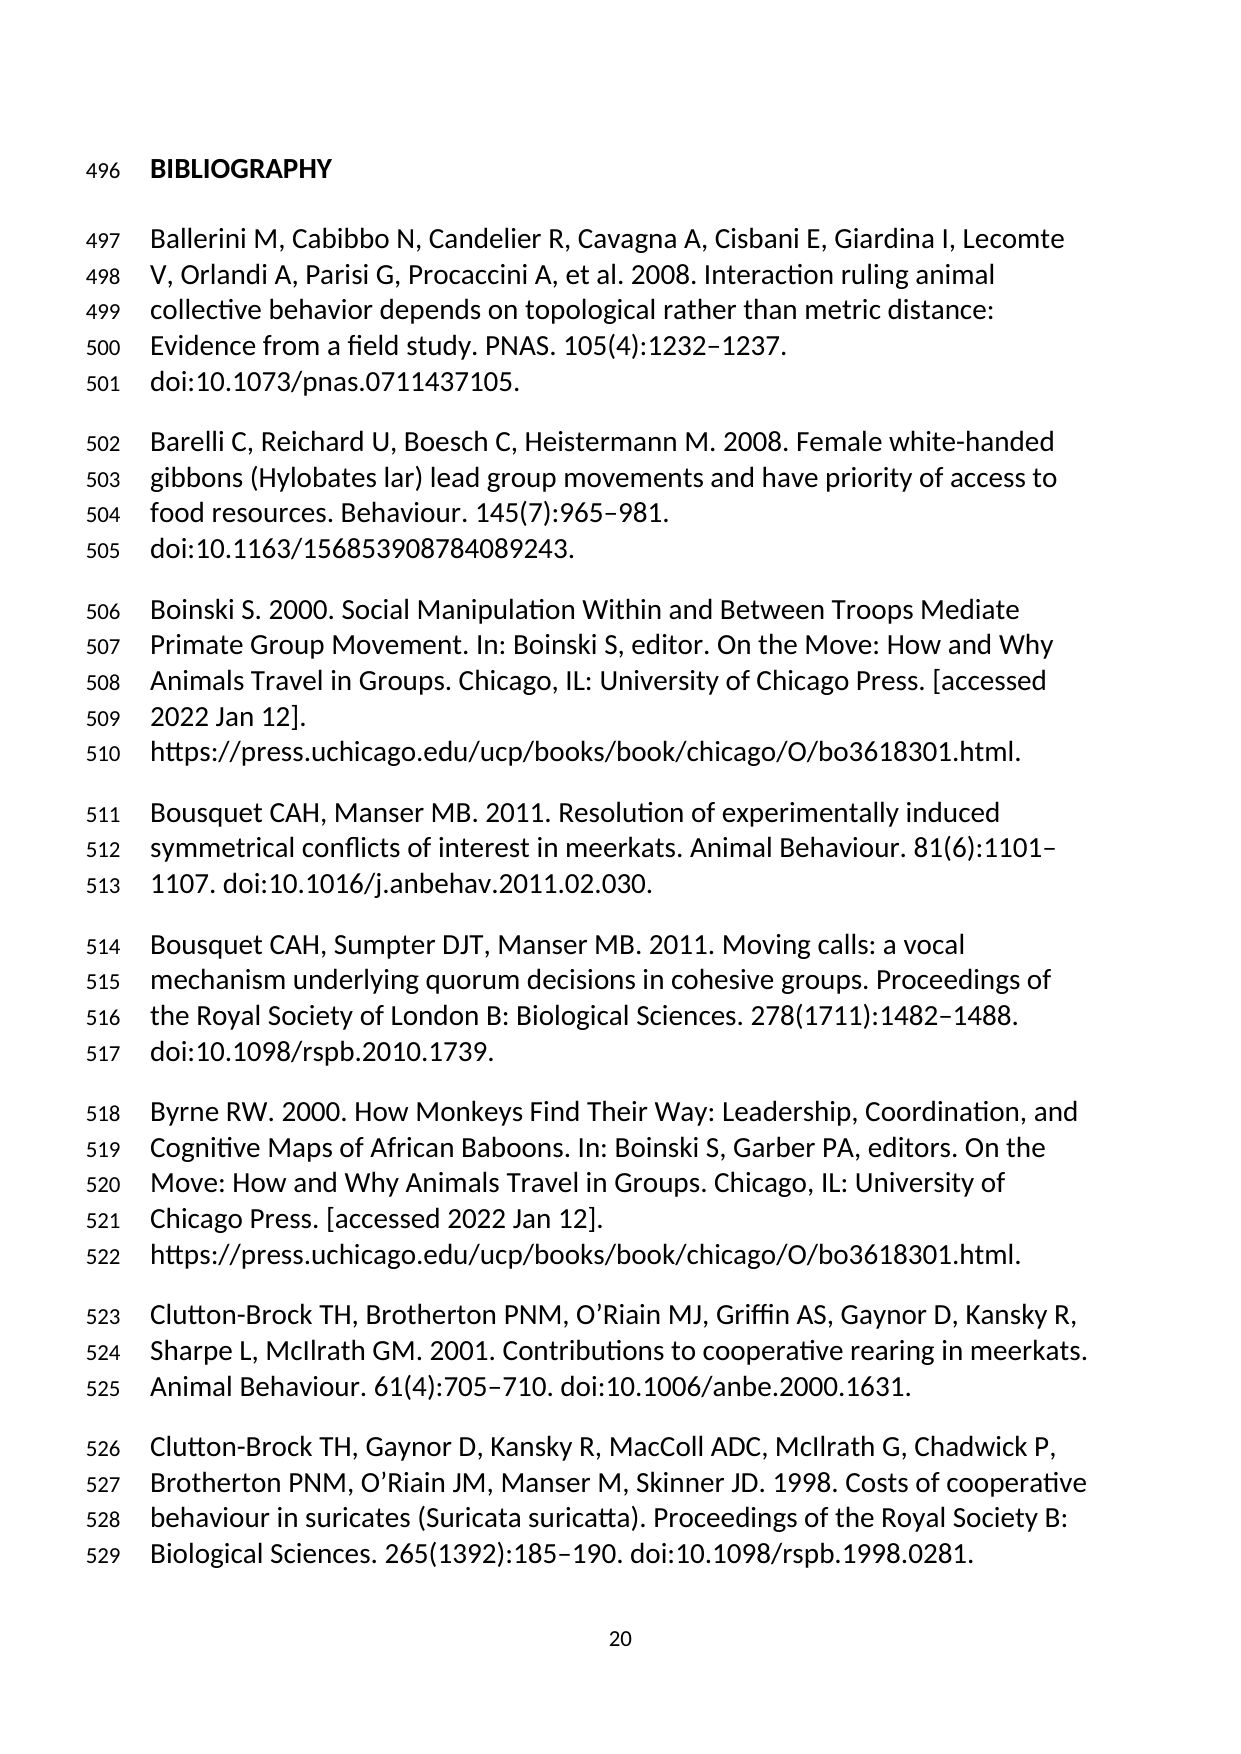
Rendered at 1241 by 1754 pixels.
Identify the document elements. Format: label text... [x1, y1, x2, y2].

text Bousquet CAH, Manser MB. 2011. Resolution of experimentally induced symmetrical conflicts of interest in meerkats. Animal Behaviour. 81(6):1101–1107. doi:10.1016/j.anbehav.2011.02.030. [150, 794, 1090, 901]
text Clutton-Brock TH, Brotherton PNM, O’Riain MJ, Griffin AS, Gaynor D, Kansky R, Sharpe L, McIlrath GM. 2001. Contributions to cooperative rearing in meerkats. Animal Behaviour. 61(4):705–710. doi:10.1006/anbe.2000.1631. [150, 1296, 1090, 1403]
text Ballerini M, Cabibbo N, Candelier R, Cavagna A, Cisbani E, Giardina I, Lecomte V, Orlandi A, Parisi G, Procaccini A, et al. 2008. Interaction ruling animal collective behavior depends on topological rather than metric distance: Evidence from a field study. PNAS. 105(4):1232–1237. doi:10.1073/pnas.0711437105. [150, 220, 1090, 398]
text BIBLIOGRAPHY [150, 150, 1090, 186]
text Clutton-Brock TH, Gaynor D, Kansky R, MacColl ADC, McIlrath G, Chadwick P, Brotherton PNM, O’Riain JM, Manser M, Skinner JD. 1998. Costs of cooperative behaviour in suricates (Suricata suricatta). Proceedings of the Royal Society B: Biological Sciences. 265(1392):185–190. doi:10.1098/rspb.1998.0281. [150, 1428, 1090, 1571]
text Barelli C, Reichard U, Boesch C, Heistermann M. 2008. Female white-handed gibbons (Hylobates lar) lead group movements and have priority of access to food resources. Behaviour. 145(7):965–981. doi:10.1163/156853908784089243. [150, 423, 1090, 566]
text Boinski S. 2000. Social Manipulation Within and Between Troops Mediate Primate Group Movement. In: Boinski S, editor. On the Move: How and Why Animals Travel in Groups. Chicago, IL: University of Chicago Press. [accessed 2022 Jan 12]. https://press.uchicago.edu/ucp/books/book/chicago/O/bo3618301.html. [150, 591, 1090, 769]
text Bousquet CAH, Sumpter DJT, Manser MB. 2011. Moving calls: a vocal mechanism underlying quorum decisions in cohesive groups. Proceedings of the Royal Society of London B: Biological Sciences. 278(1711):1482–1488. doi:10.1098/rspb.2010.1739. [150, 926, 1090, 1068]
text Byrne RW. 2000. How Monkeys Find Their Way: Leadership, Coordination, and Cognitive Maps of African Baboons. In: Boinski S, Garber PA, editors. On the Move: How and Why Animals Travel in Groups. Chicago, IL: University of Chicago Press. [accessed 2022 Jan 12]. https://press.uchicago.edu/ucp/books/book/chicago/O/bo3618301.html. [150, 1093, 1090, 1271]
